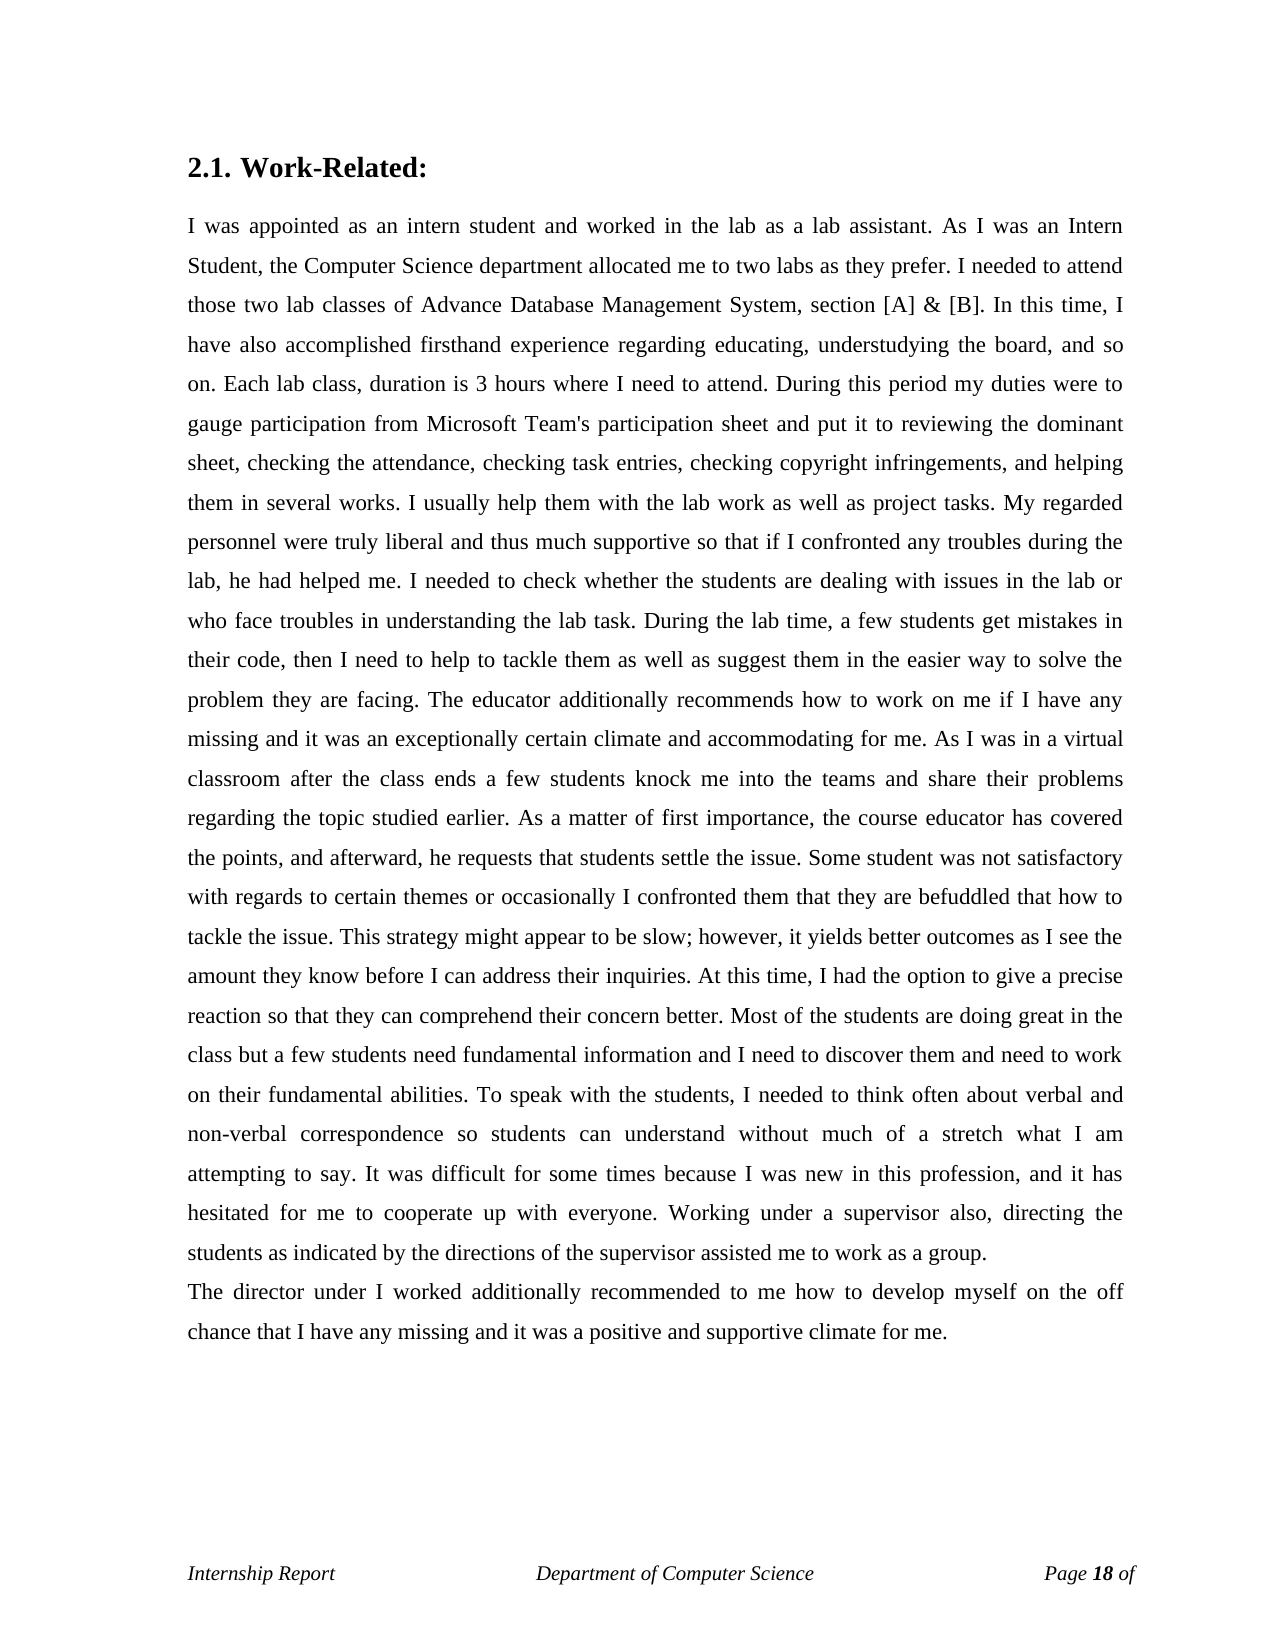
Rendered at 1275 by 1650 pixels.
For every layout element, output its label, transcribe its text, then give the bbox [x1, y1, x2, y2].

subtitle Work-Related: [187, 150, 1125, 183]
text The director under I worked additionally recommended to me how to develop myself on the off chance that I have any missing and it was a positive and supportive climate for me. [187, 1278, 1125, 1344]
text I was appointed as an intern student and worked in the lab as a lab assistant. As I was an Intern Student, the Computer Science department allocated me to two labs as they prefer. I needed to attend those two lab classes of Advance Database Management System, section [A] & [B]. In this time, I have also accomplished firsthand experience regarding educating, understudying the board, and so on. Each lab class, duration is 3 hours where I need to attend. During this period my duties were to gauge participation from Microsoft Team's participation sheet and put it to reviewing the dominant sheet, checking the attendance, checking task entries, checking copyright infringements, and helping them in several works. I usually help them with the lab work as well as project tasks. My regarded personnel were truly liberal and thus much supportive so that if I confronted any troubles during the lab, he had helped me. I needed to check whether the students are dealing with issues in the lab or who face troubles in understanding the lab task. During the lab time, a few students get mistakes in their code, then I need to help to tackle them as well as suggest them in the easier way to solve the problem they are facing. The educator additionally recommends how to work on me if I have any missing and it was an exceptionally certain climate and accommodating for me. As I was in a virtual classroom after the class ends a few students knock me into the teams and share their problems regarding the topic studied earlier. As a matter of first importance, the course educator has covered the points, and afterward, he requests that students settle the issue. Some student was not satisfactory with regards to certain themes or occasionally I confronted them that they are befuddled that how to tackle the issue. This strategy might appear to be slow; however, it yields better outcomes as I see the amount they know before I can address their inquiries. At this time, I had the option to give a precise reaction so that they can comprehend their concern better. Most of the students are doing great in the class but a few students need fundamental information and I need to discover them and need to work on their fundamental abilities. To speak with the students, I needed to think often about verbal and non-verbal correspondence so students can understand without much of a stretch what I am attempting to say. It was difficult for some times because I was new in this profession, and it has hesitated for me to cooperate up with everyone. Working under a supervisor also, directing the students as indicated by the directions of the supervisor assisted me to work as a group. [187, 212, 1125, 1265]
